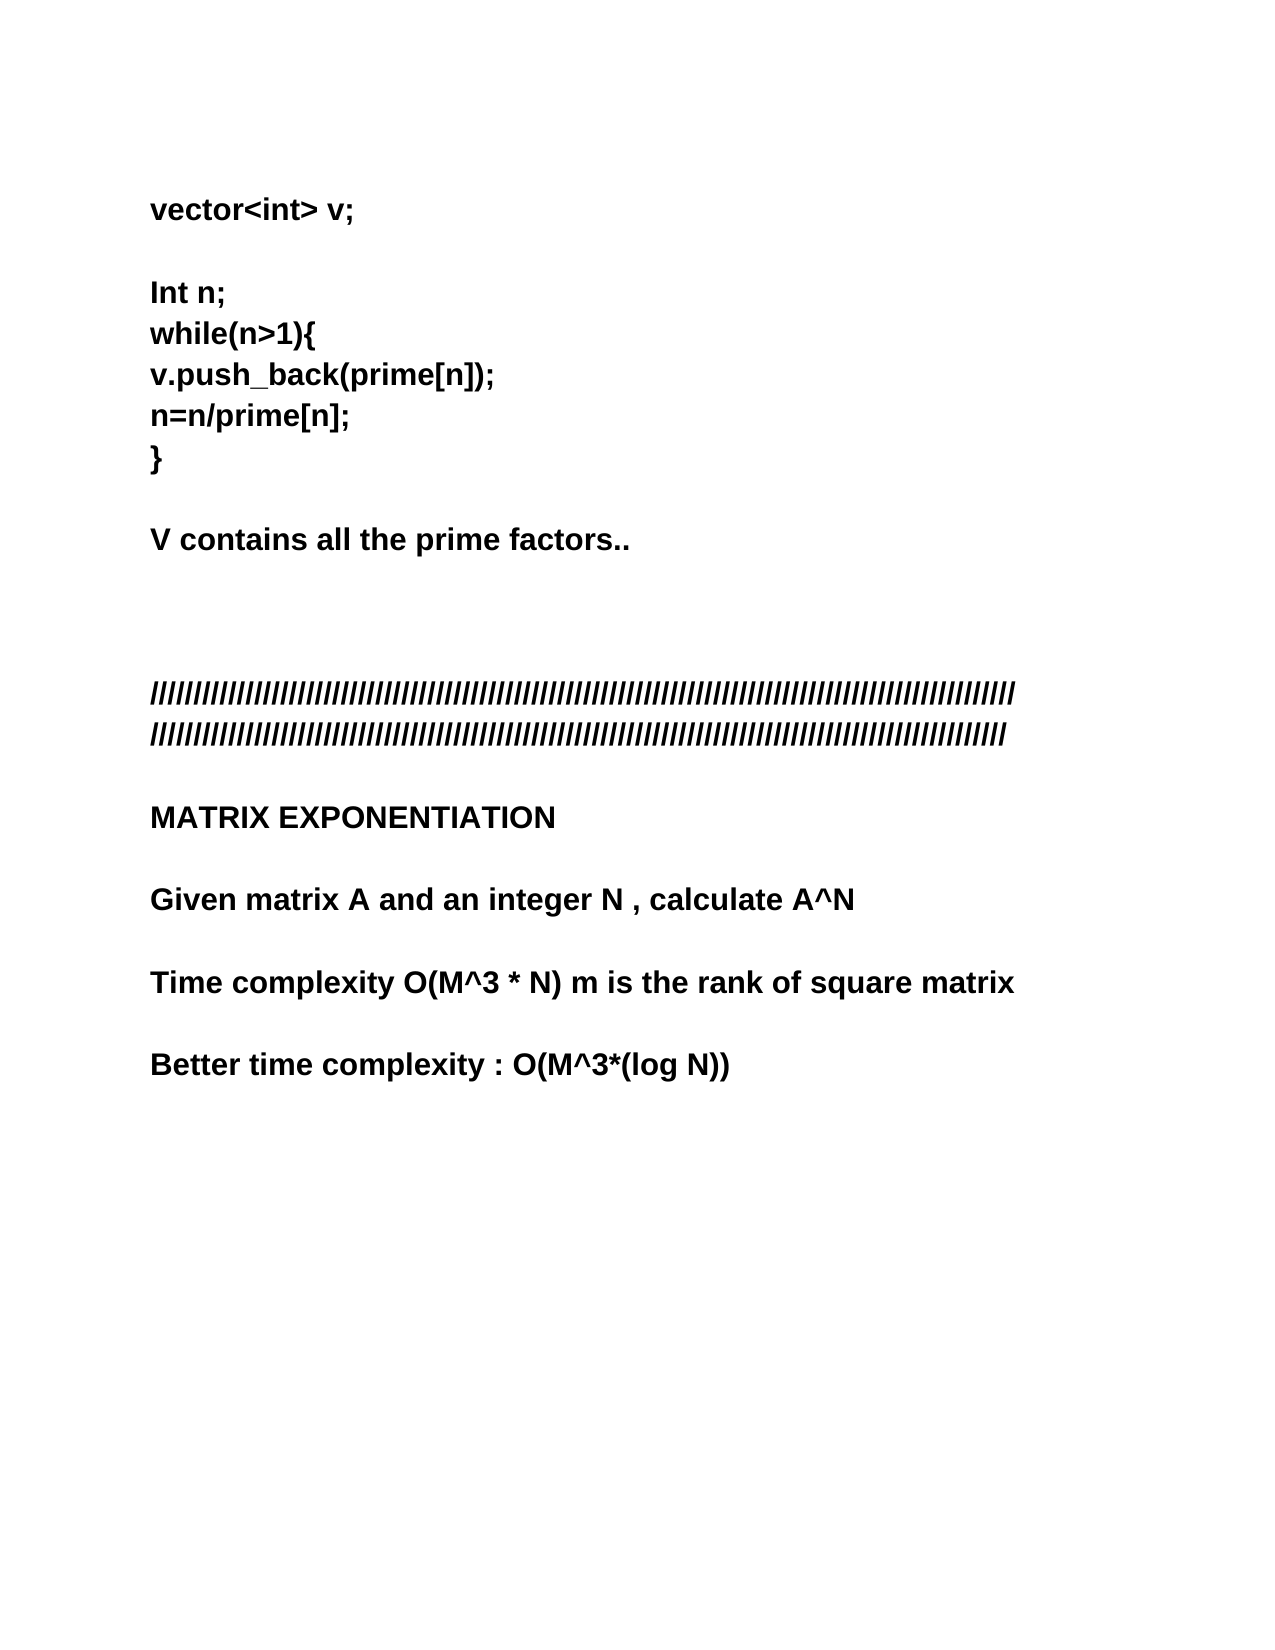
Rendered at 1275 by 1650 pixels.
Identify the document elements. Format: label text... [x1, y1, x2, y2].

text //////////////////////////////////////////////////////////////////////////////////////////////////// [150, 675, 1125, 711]
text Better time complexity : O(M^3*(log N)) [150, 1046, 1125, 1082]
text /////////////////////////////////////////////////////////////////////////////////////////////////// [150, 716, 1125, 752]
text Int n; [150, 274, 1125, 310]
text vector<int> v; [150, 191, 1125, 227]
text V contains all the prime factors.. [150, 521, 1125, 557]
text n=n/prime[n]; [150, 397, 1125, 433]
text Time complexity O(M^3 * N) m is the rank of square matrix [150, 964, 1125, 1000]
text MATRIX EXPONENTIATION [150, 799, 1125, 835]
text Given matrix A and an integer N , calculate A^N [150, 881, 1125, 917]
text } [150, 439, 1125, 475]
text v.push_back(prime[n]); [150, 356, 1125, 392]
text while(n>1){ [150, 315, 1125, 351]
